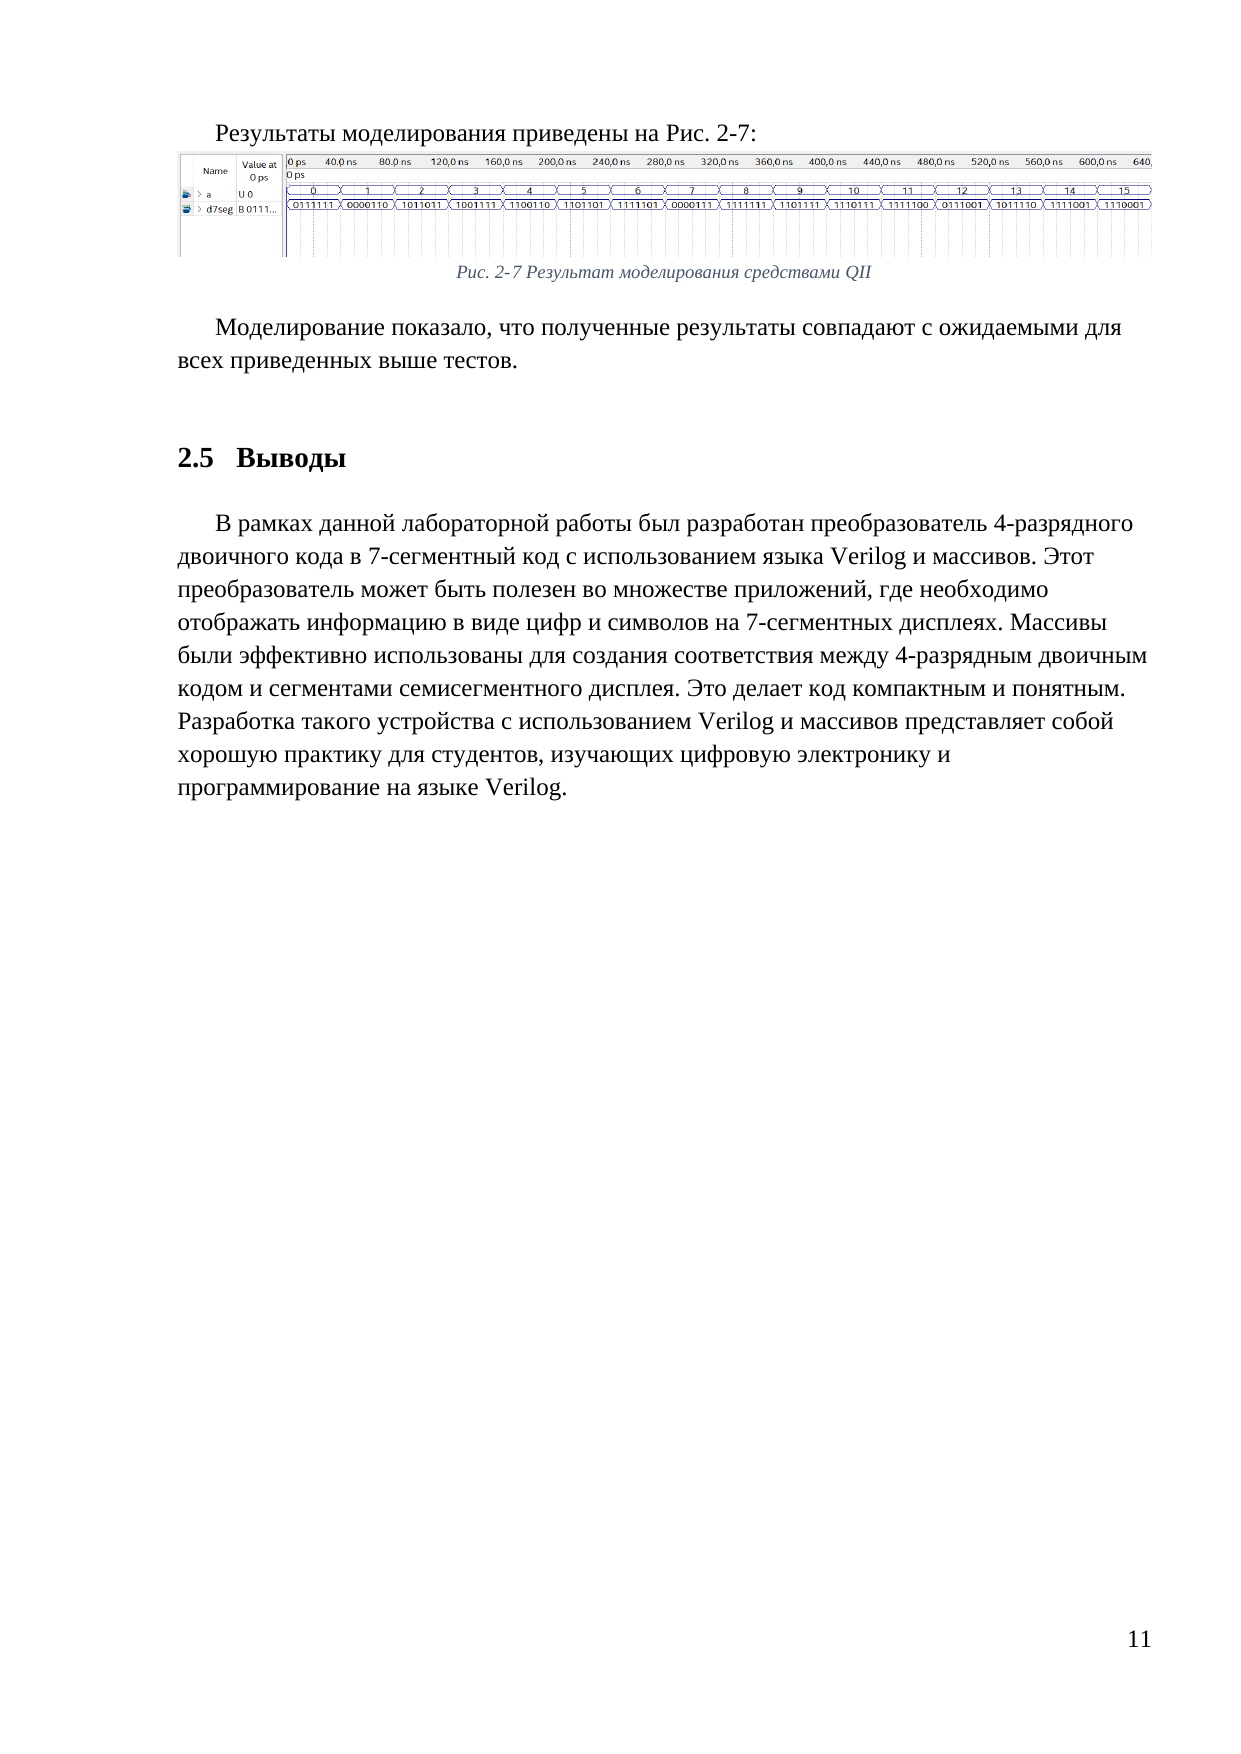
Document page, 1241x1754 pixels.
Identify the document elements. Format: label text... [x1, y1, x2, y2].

subtitle Выводы [177, 440, 1152, 473]
text В рамках данной лабораторной работы был разработан преобразователь 4-разрядного двоичного кода в 7-сегментный код с использованием языка Verilog и массивов. Этот преобразователь может быть полезен во множестве приложений, где необходимо отображать информацию в виде цифр и символов на 7-сегментных дисплеях. Массивы были эффективно использованы для создания соответствия между 4-разрядным двоичным кодом и сегментами семисегментного дисплея. Это делает код компактным и понятным. Разработка такого устройства с использованием Verilog и массивов представляет собой хорошую практику для студентов, изучающих цифровую электронику и программирование на языке Verilog. [177, 508, 1152, 801]
text Моделирование показало, что полученные результаты совпадают с ожидаемыми для всех приведенных выше тестов. [177, 312, 1152, 373]
picture [177, 151, 1152, 257]
